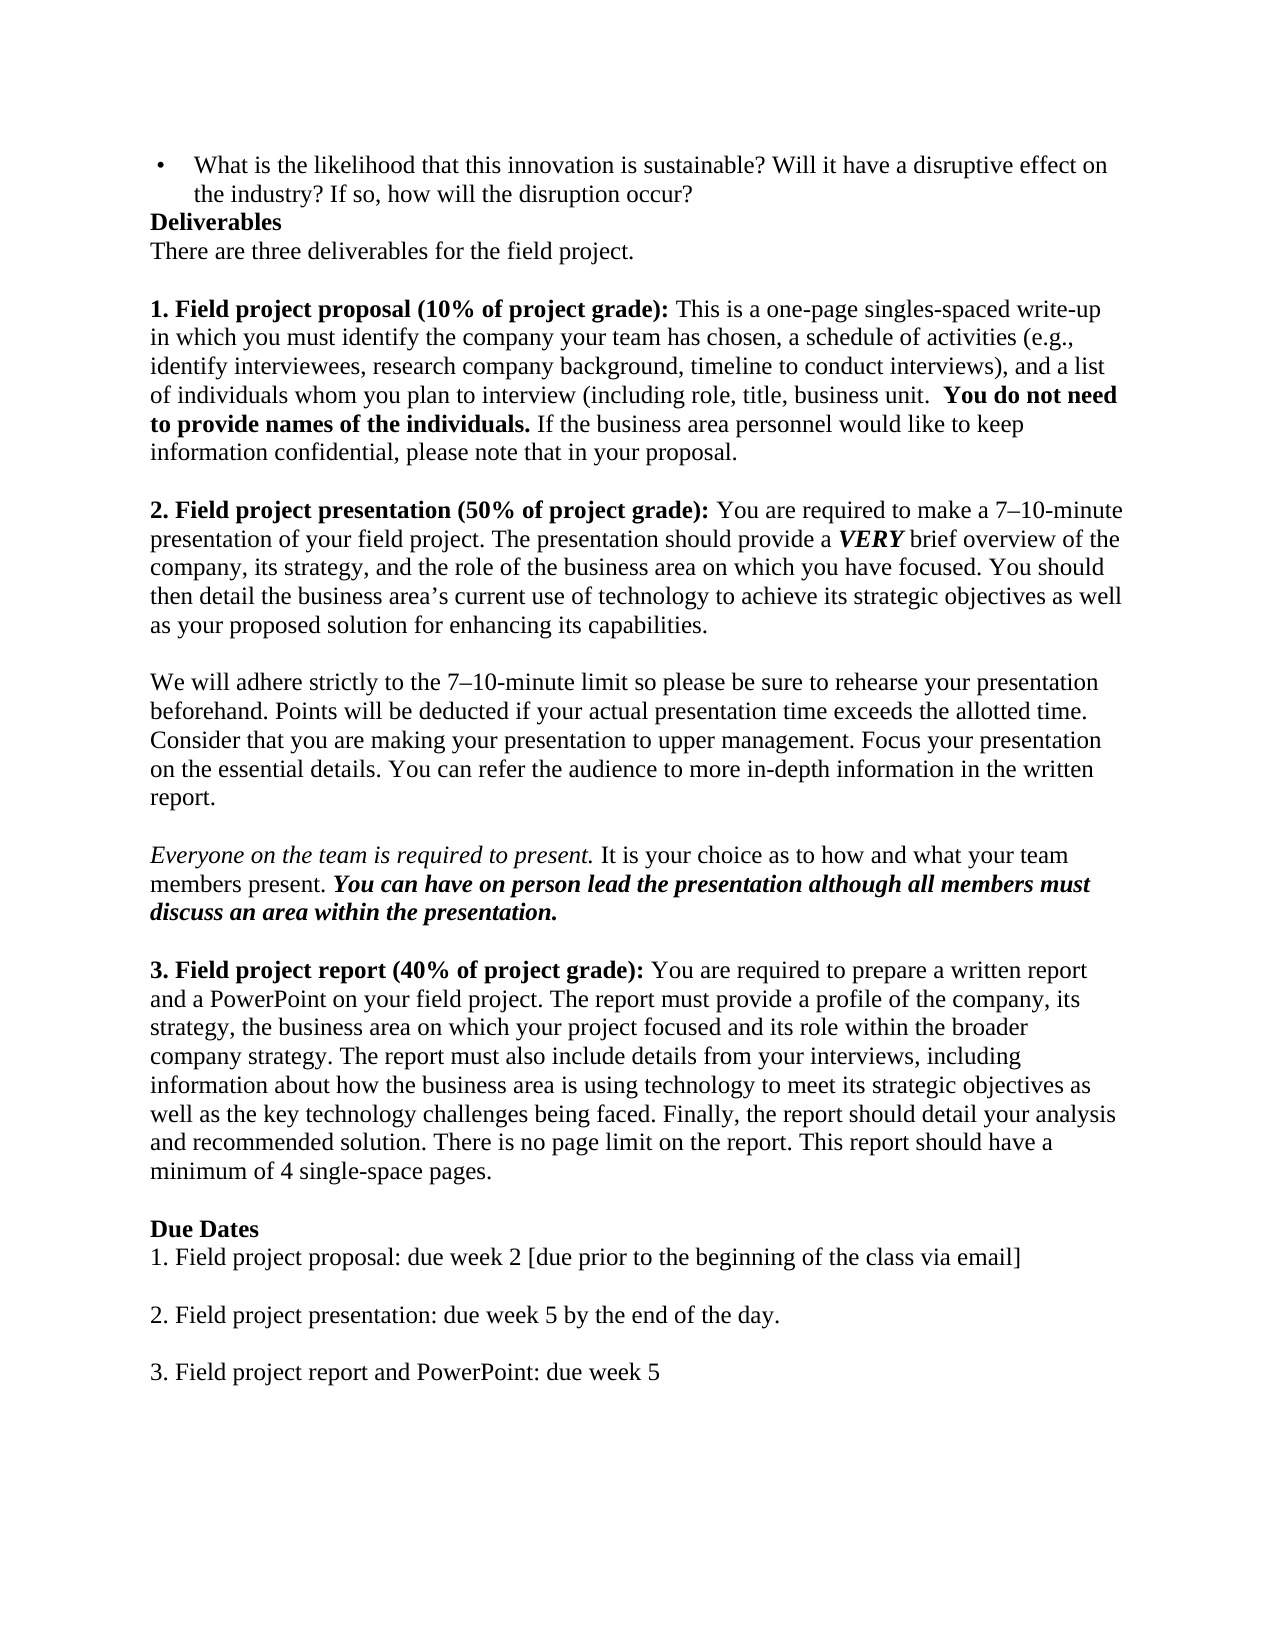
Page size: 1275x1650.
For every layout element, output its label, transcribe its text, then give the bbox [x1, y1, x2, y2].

text Deliverables [150, 207, 1125, 236]
text 2. Field project presentation (50% of project grade): You are required to make a 7–10-minute presentation of your field project. The presentation should provide a VERY brief overview of the company, its strategy, and the role of the business area on which you have focused. You should then detail the business area’s current use of technology to achieve its strategic objectives as well as your proposed solution for enhancing its capabilities. [150, 495, 1125, 639]
list What is the likelihood that this innovation is sustainable? Will it have a disruptive effect on the industry? If so, how will the disruption occur? [156, 150, 1125, 207]
text 2. Field project presentation: due week 5 by the end of the day. [150, 1300, 1125, 1329]
text 3. Field project report and PowerPoint: due week 5 [150, 1357, 1125, 1386]
text There are three deliverables for the field project. [150, 236, 1125, 265]
text Everyone on the team is required to present. It is your choice as to how and what your team members present. You can have on person lead the presentation although all members must discuss an area within the presentation. [150, 840, 1125, 926]
text We will adhere strictly to the 7–10-minute limit so please be sure to rehearse your presentation beforehand. Points will be deducted if your actual presentation time exceeds the allotted time. Consider that you are making your presentation to upper management. Focus your presentation on the essential details. You can refer the audience to more in-depth information in the written report. [150, 667, 1125, 811]
text 3. Field project report (40% of project grade): You are required to prepare a written report and a PowerPoint on your field project. The report must provide a profile of the company, its strategy, the business area on which your project focused and its role within the broader company strategy. The report must also include details from your interviews, including information about how the business area is using technology to meet its strategic objectives as well as the key technology challenges being faced. Finally, the report should detail your analysis and recommended solution. There is no page limit on the report. This report should have a minimum of 4 single-space pages. [150, 955, 1125, 1185]
text 1. Field project proposal: due week 2 [due prior to the beginning of the class via email] [150, 1242, 1125, 1271]
text Due Dates [150, 1214, 1125, 1242]
text 1. Field project proposal (10% of project grade): This is a one-page singles-spaced write-up in which you must identify the company your team has chosen, a schedule of activities (e.g., identify interviewees, research company background, timeline to conduct interviews), and a list of individuals whom you plan to interview (including role, title, business unit. You do not need to provide names of the individuals. If the business area personnel would like to keep information confidential, please note that in your proposal. [150, 294, 1125, 466]
